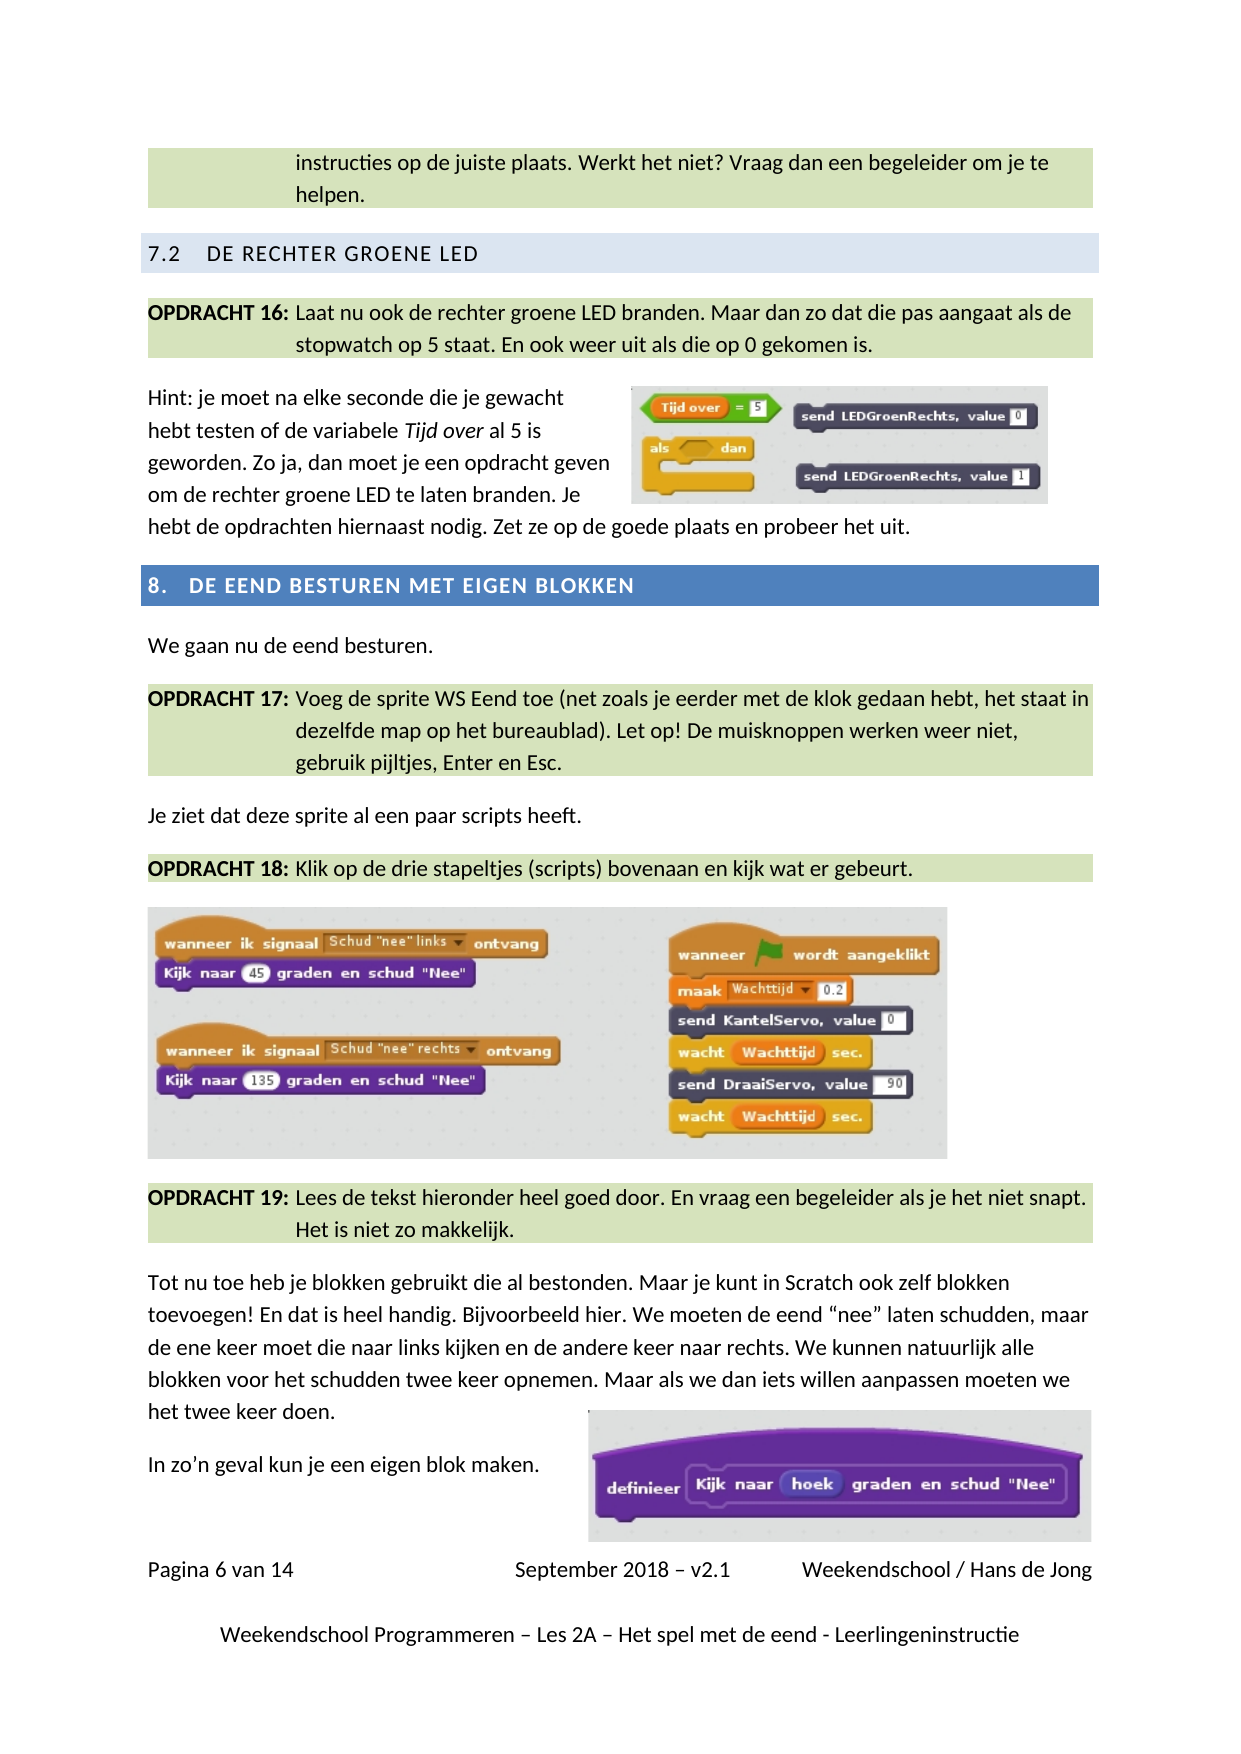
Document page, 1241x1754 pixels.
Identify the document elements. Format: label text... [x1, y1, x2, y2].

text Laat nu ook de rechter groene LED branden. Maar dan zo dat die pas aangaat als de stopwatch op 5 staat. En ook weer uit als die op 0 gekomen is. [148, 298, 1093, 358]
text Klik op de drie stapeltjes (scripts) bovenaan en kijk wat er gebeurt. [148, 854, 1093, 882]
text Je ziet dat deze sprite al een paar scripts heeft. [148, 801, 1093, 829]
picture [588, 1410, 1092, 1542]
picture [147, 907, 948, 1159]
text Voeg de sprite WS Eend toe (net zoals je eerder met de klok gedaan hebt, het staat in dezelfde map op het bureaublad). Let op! De muisknoppen werken weer niet, gebruik pijltjes, Enter en Esc. [148, 684, 1093, 776]
subtitle De rechter groene LED [148, 239, 1093, 267]
text In zo’n geval kun je een eigen blok maken. [148, 1450, 588, 1478]
text We gaan nu de eend besturen. [148, 631, 1093, 659]
text Lees de tekst hieronder heel goed door. En vraag een begeleider als je het niet snapt. Het is niet zo makkelijk. [148, 1183, 1093, 1243]
text Tot nu toe heb je blokken gebruikt die al bestonden. Maar je kunt in Scratch ook zelf blokken toevoegen! En dat is heel handig. Bijvoorbeeld hier. We moeten de eend “nee” laten schudden, maar de ene keer moet die naar links kijken en de andere keer naar rechts. We kunnen natuurlijk alle blokken voor het schudden twee keer opnemen. Maar als we dan iets willen aanpassen moeten we het twee keer doen. [148, 1268, 1093, 1425]
picture [631, 386, 1048, 504]
subtitle De eend besturen met eigen blokken [148, 572, 1093, 599]
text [148, 148, 1093, 208]
